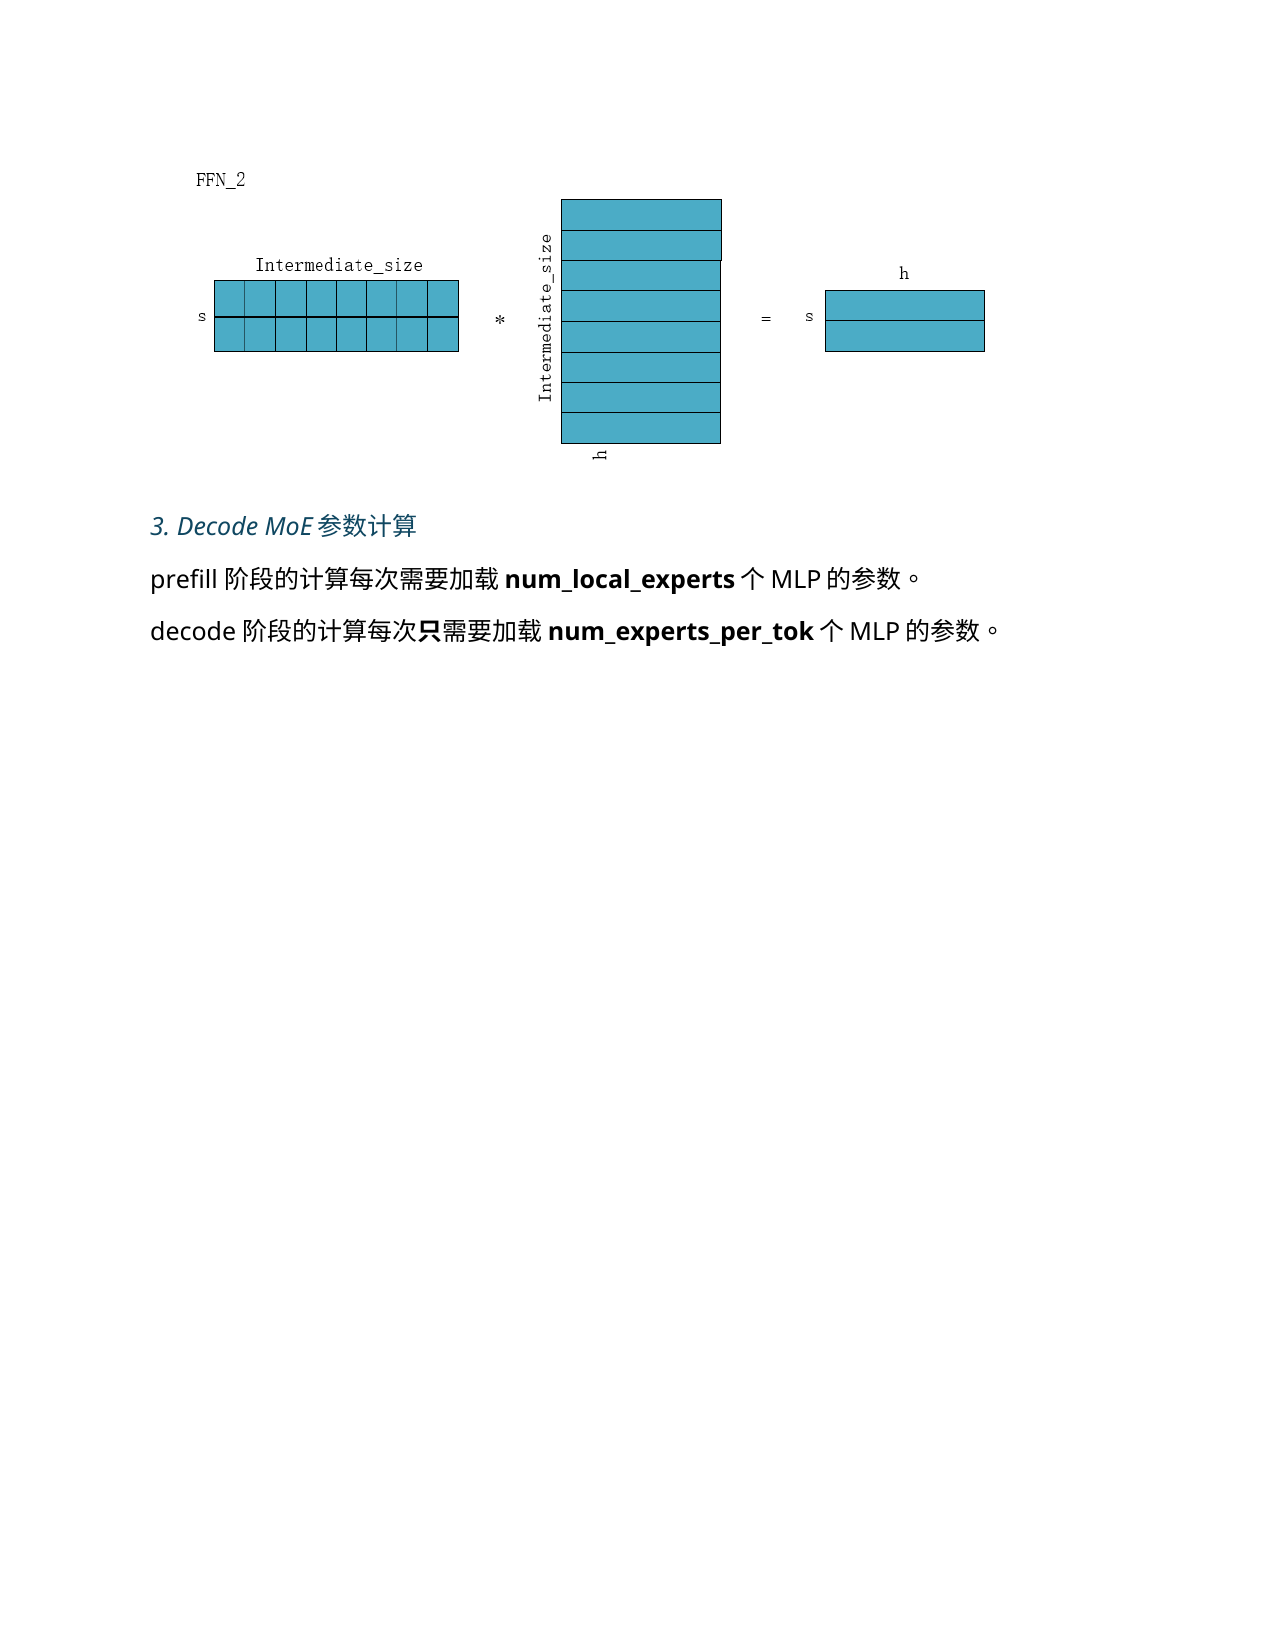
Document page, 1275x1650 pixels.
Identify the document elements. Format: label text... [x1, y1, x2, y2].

subtitle 3. Decode MoE参数计算 [150, 508, 1125, 542]
text prefill 阶段的计算每次需要加载num_local_experts个MLP的参数。 [150, 561, 1125, 595]
text decode 阶段的计算每次只需要加载num_experts_per_tok个MLP的参数。 [150, 614, 1125, 648]
picture [168, 150, 1044, 490]
